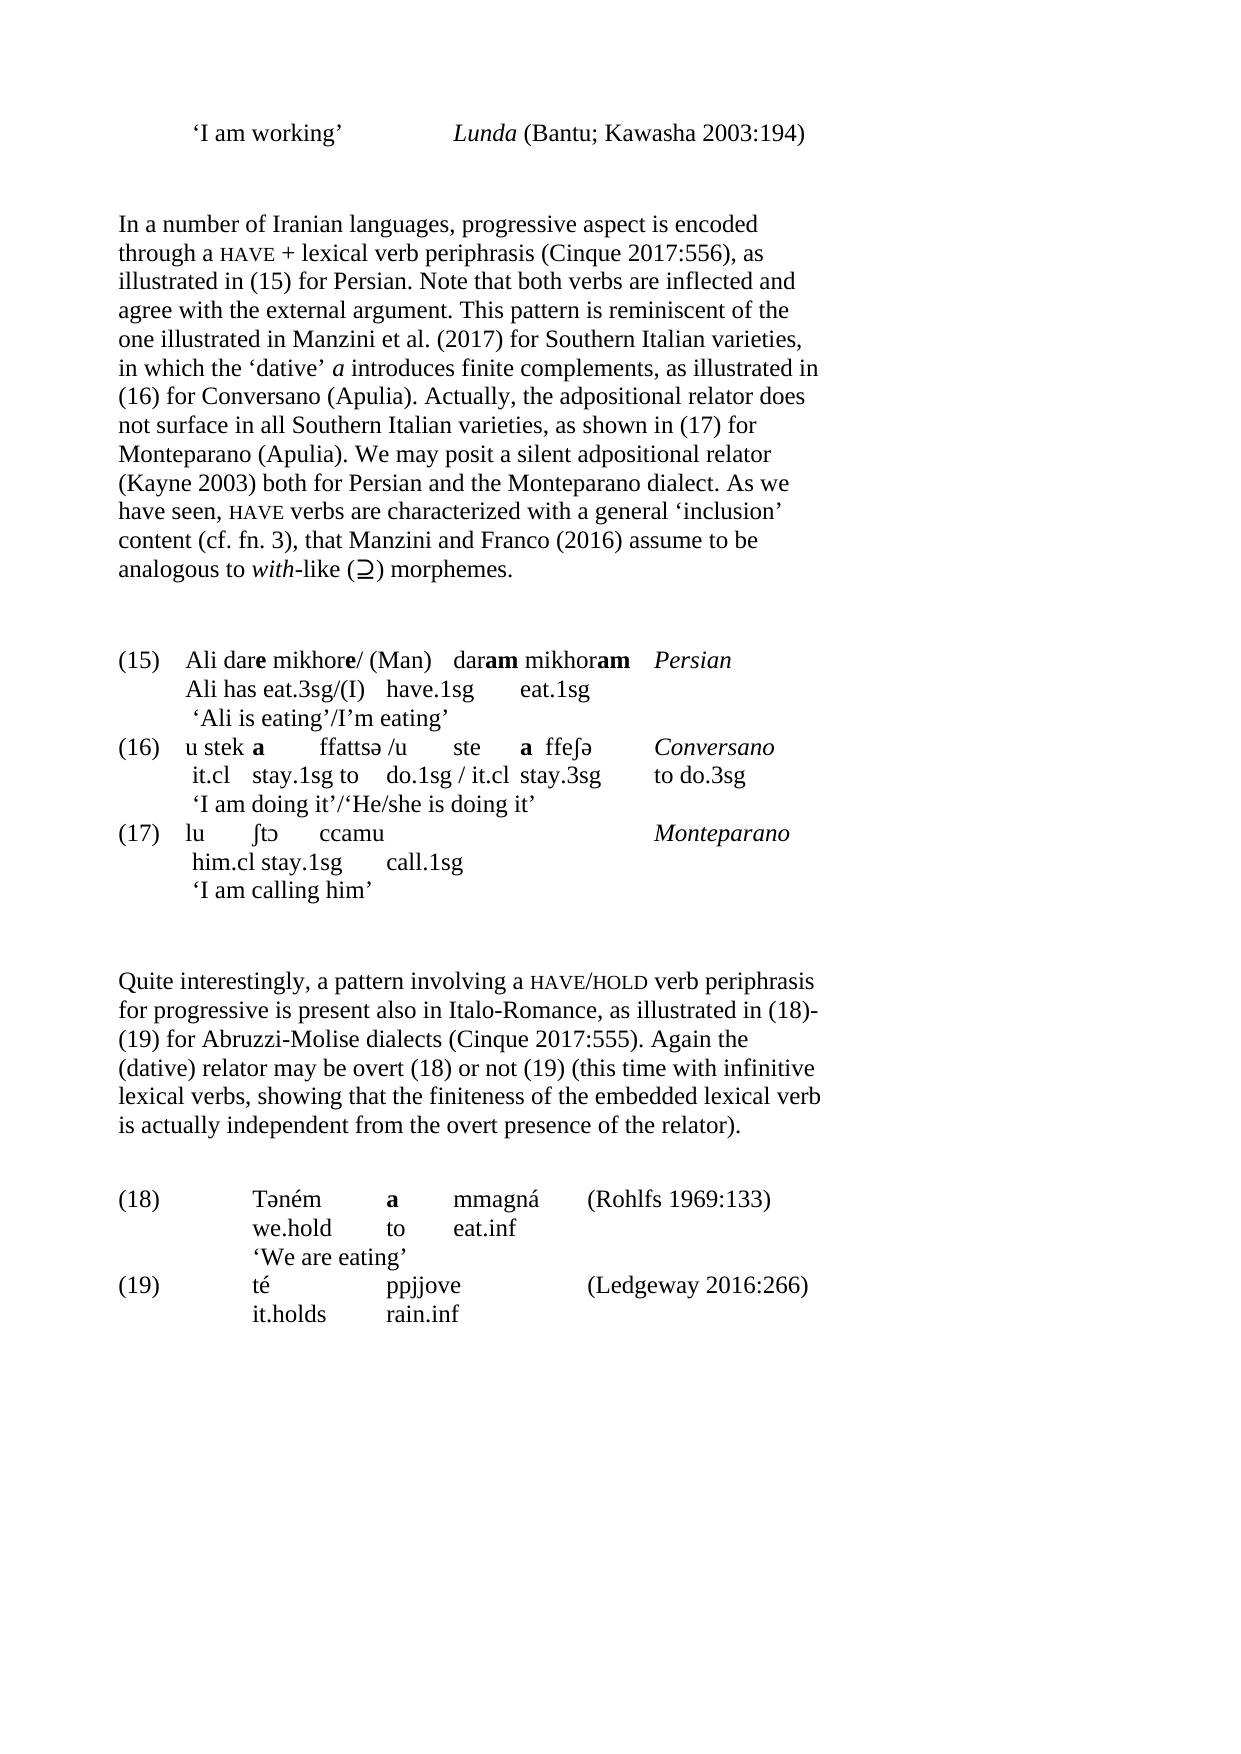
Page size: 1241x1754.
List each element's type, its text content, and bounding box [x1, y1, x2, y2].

text (18) Təném a mmagná (Rohlfs 1969:133) [118, 1184, 827, 1213]
text ‘We are eating’ [185, 1242, 827, 1271]
text him.cl stay.1sg call.1sg [118, 847, 827, 876]
text Ali has eat.3sg/(I) have.1sg eat.1sg [118, 674, 827, 703]
text (15) Ali dare mikhore/ (Man) daram mikhoram Persian [118, 646, 827, 674]
text it.cl stay.1sg to do.1sg / it.cl stay.3sg to do.3sg [118, 761, 827, 789]
text Quite interestingly, a pattern involving a have/hold verb periphrasis for progressive is present also in Italo-Romance, as illustrated in (18)-(19) for Abruzzi-Molise dialects (Cinque 2017:555). Again the (dative) relator may be overt (18) or not (19) (this time with infinitive lexical verbs, showing that the finiteness of the embedded lexical verb is actually independent from the overt presence of the relator). [118, 966, 827, 1139]
text (19) té ppjjove (Ledgeway 2016:266) [118, 1271, 827, 1299]
text ‘I am calling him’ [118, 876, 827, 904]
text ‘I am working’ Lunda (Bantu; Kawasha 2003:194) [118, 118, 827, 147]
text In a number of Iranian languages, progressive aspect is encoded through a have + lexical verb periphrasis (Cinque 2017:556), as illustrated in (15) for Persian. Note that both verbs are inflected and agree with the external argument. This pattern is reminiscent of the one illustrated in Manzini et al. (2017) for Southern Italian varieties, in which the ‘dative’ a introduces finite complements, as illustrated in (16) for Conversano (Apulia). Actually, the adpositional relator does not surface in all Southern Italian varieties, as shown in (17) for Monteparano (Apulia). We may posit a silent adpositional relator (Kayne 2003) both for Persian and the Monteparano dialect. As we have seen, have verbs are characterized with a general ‘inclusion’ content (cf. fn. 3), that Manzini and Franco (2016) assume to be analogous to with-like (⊇) morphemes. [118, 209, 827, 583]
text it.holds rain.inf [185, 1299, 827, 1328]
text ‘I am doing it’/‘He/she is doing it’ [118, 789, 827, 818]
text (16) u stek a ffattsə /u ste a ffeʃə Conversano [118, 732, 827, 761]
text ‘Ali is eating’/I’m eating’ [118, 703, 827, 732]
text (17) lu ʃtɔ ccamu Monteparano [118, 818, 827, 847]
text we.hold to eat.inf [185, 1213, 827, 1242]
